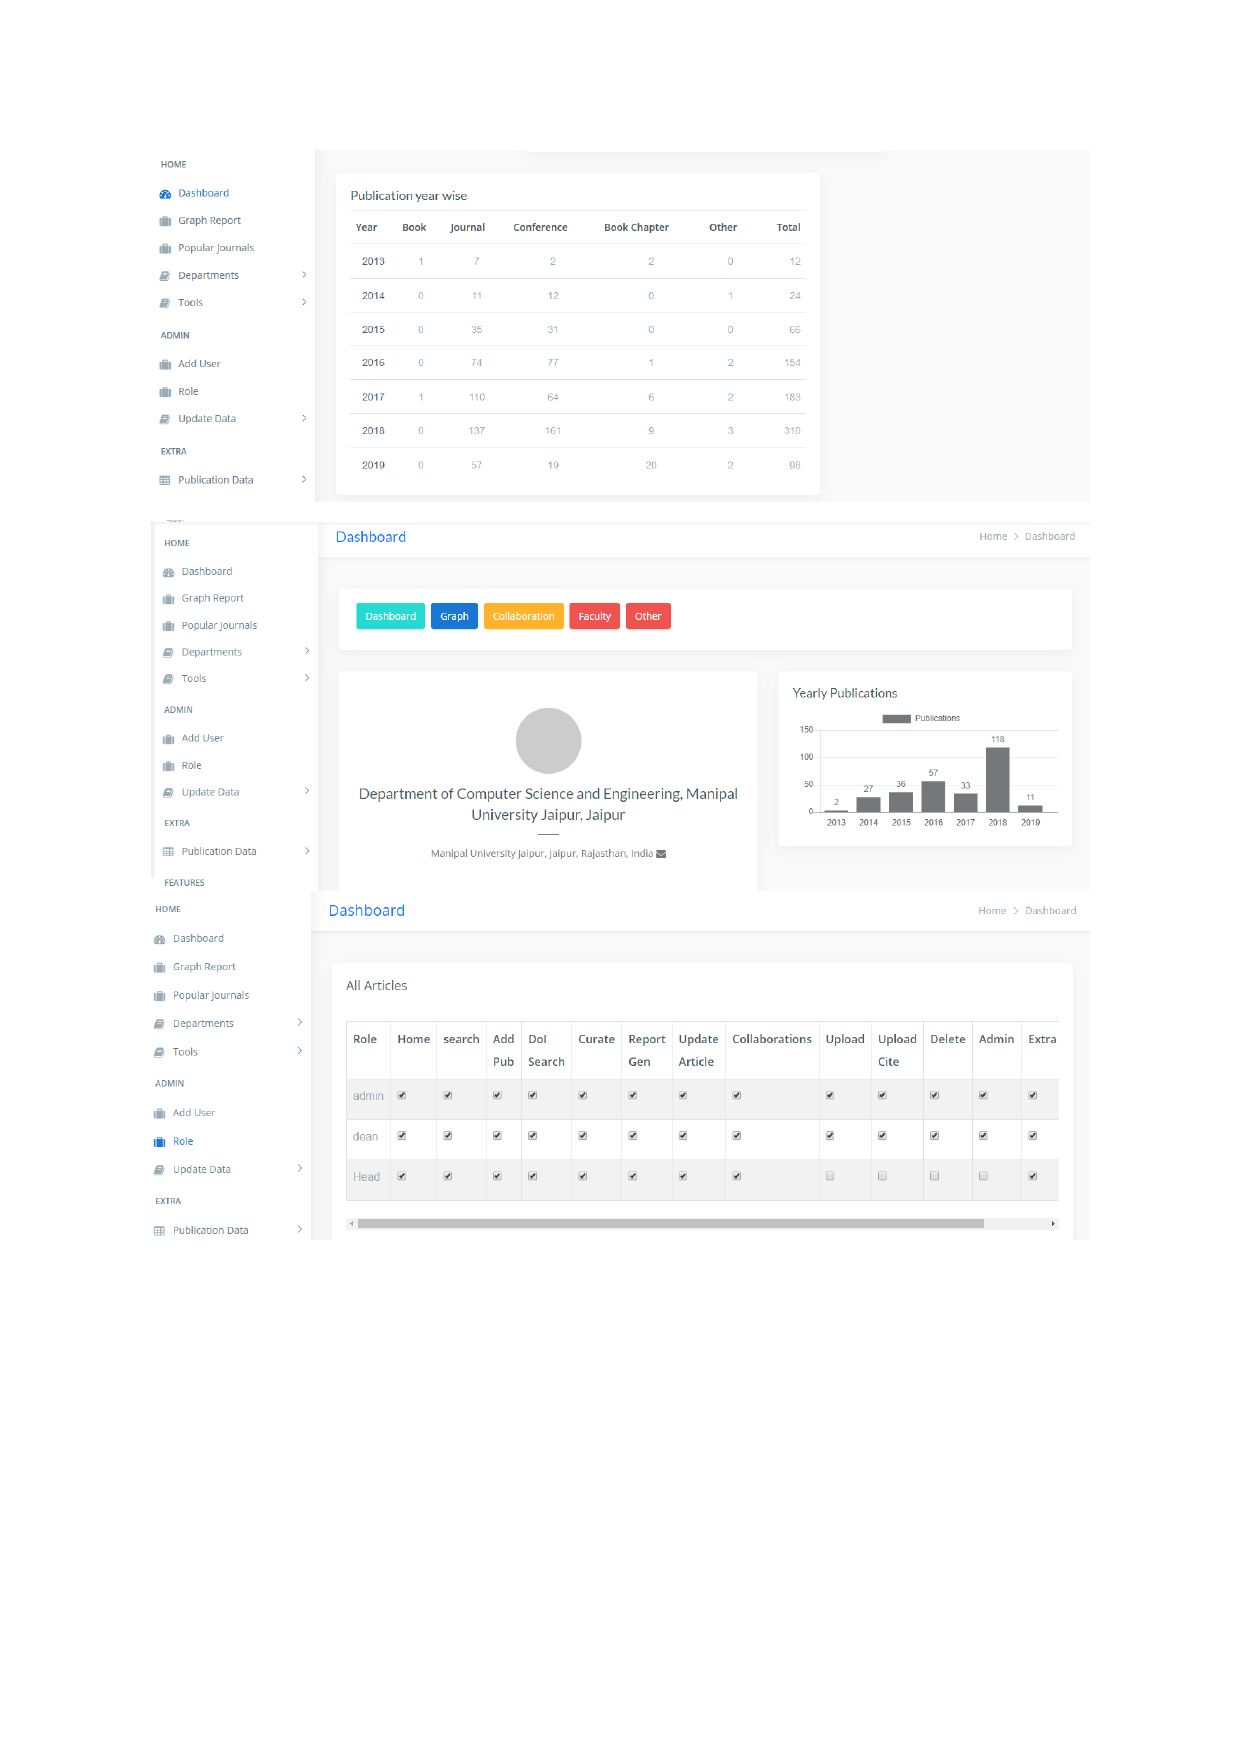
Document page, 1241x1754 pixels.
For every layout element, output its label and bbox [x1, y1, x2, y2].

picture [150, 150, 1091, 502]
picture [150, 892, 1091, 1240]
picture [150, 520, 1091, 891]
